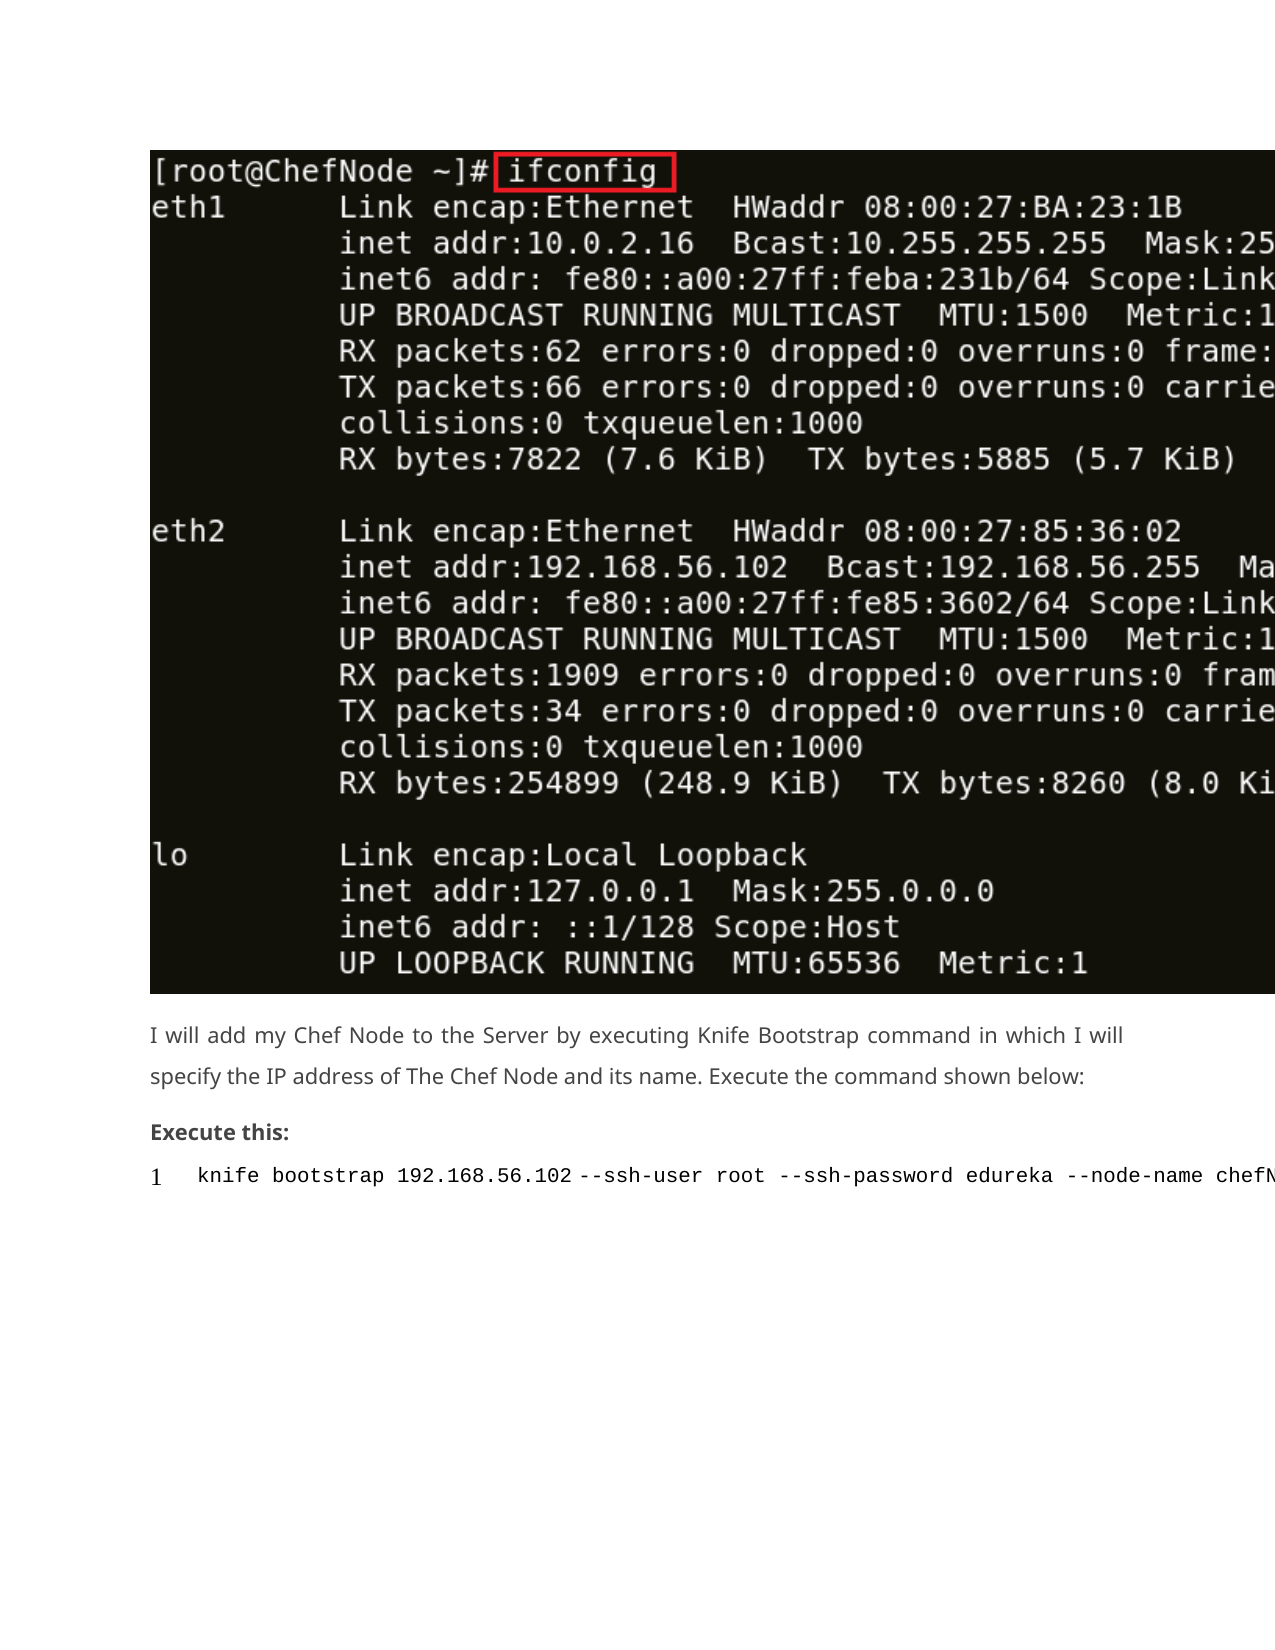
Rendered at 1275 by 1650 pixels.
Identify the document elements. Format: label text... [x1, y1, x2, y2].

text I will add my Chef Node to the Server by executing Knife Bootstrap command in which I will specify the IP address of The Chef Node and its name. Execute the command shown below: [150, 1009, 1125, 1091]
table_header knife bootstrap 192.168.56.102 --ssh-user root --ssh-password edureka --node-name chefNode [197, 1163, 1275, 1191]
table_header 1 [150, 1163, 197, 1191]
text Execute this: [150, 1106, 1125, 1147]
picture [150, 150, 1275, 994]
